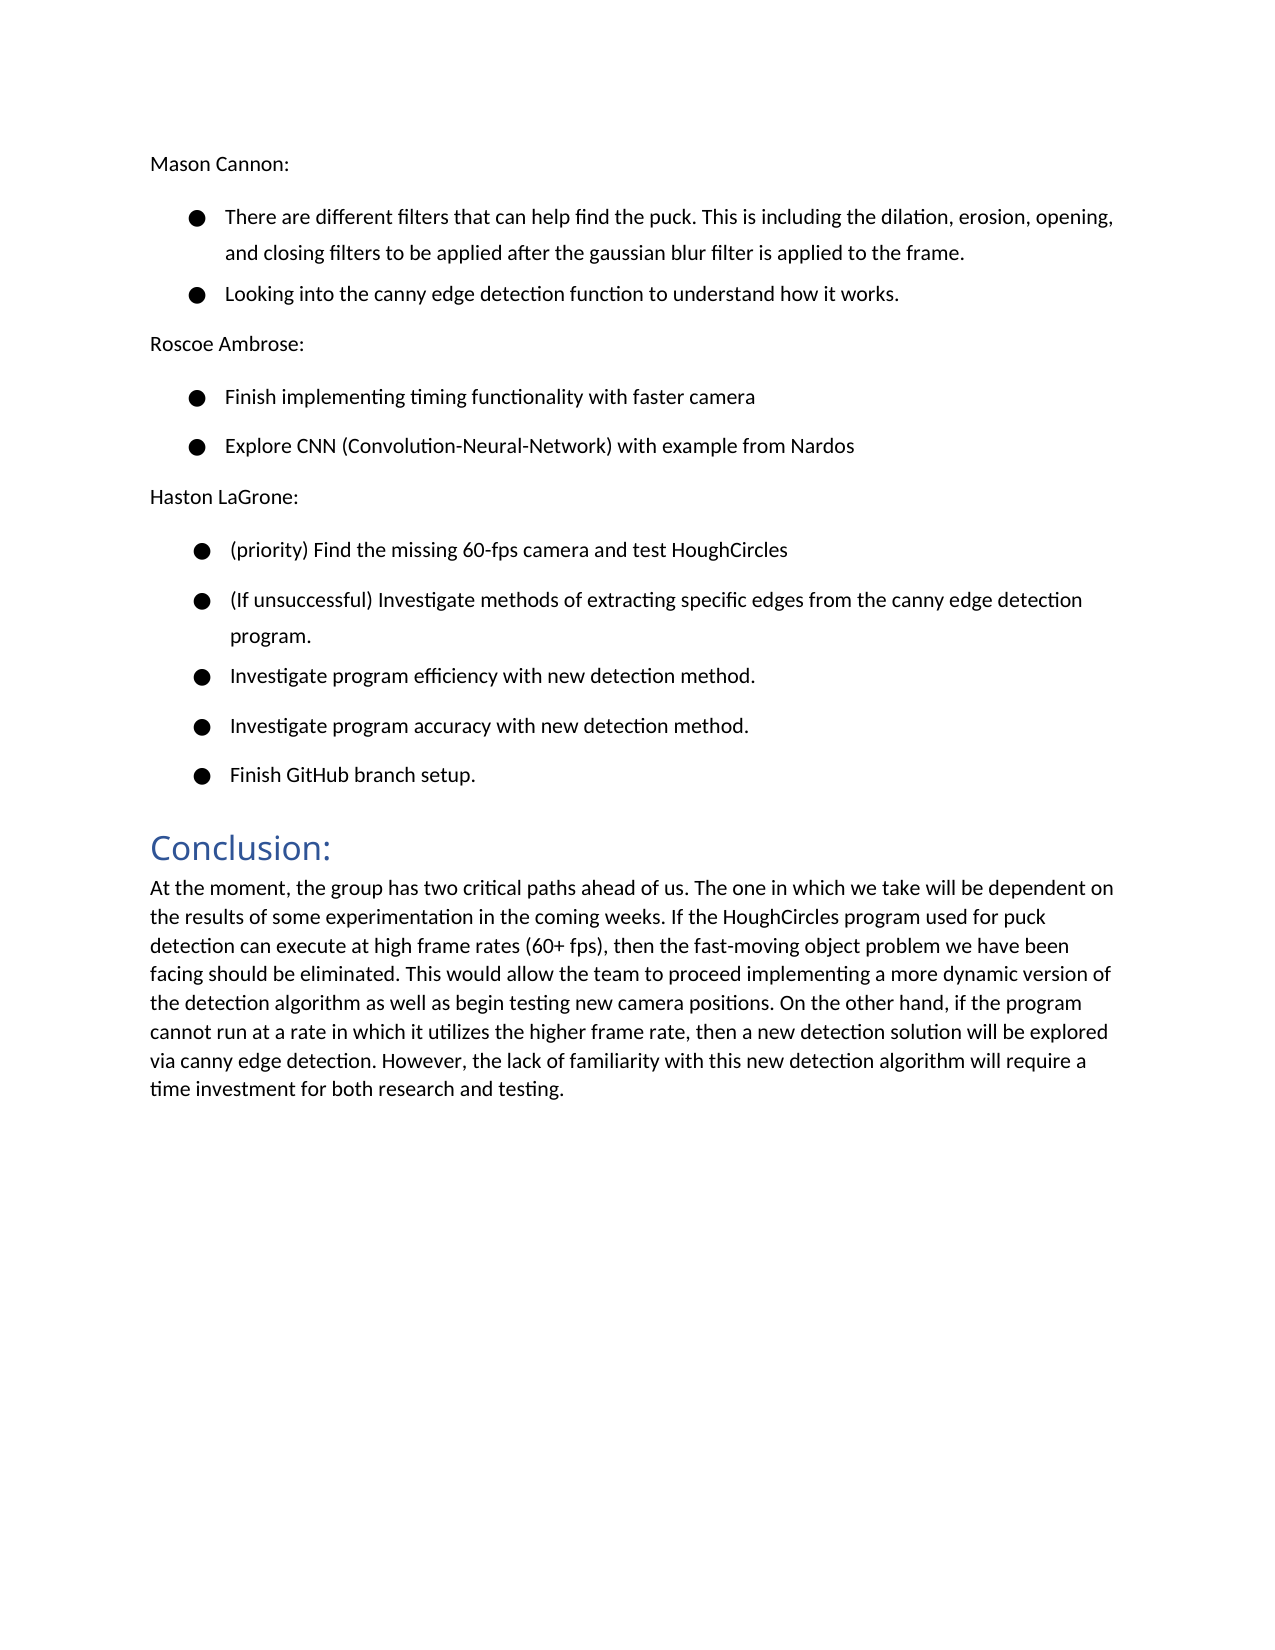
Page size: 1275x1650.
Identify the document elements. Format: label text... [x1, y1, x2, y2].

text Roscoe Ambrose: [150, 330, 1125, 357]
text Haston LaGrone: [150, 483, 1125, 510]
list Finish GitHub branch setup. [192, 750, 1125, 795]
list There are different filters that can help find the puck. This is including the dilation, erosion, opening, and closing filters to be applied after the gaussian blur filter is applied to the frame. [187, 192, 1125, 266]
subtitle Conclusion: [150, 824, 1125, 870]
list Looking into the canny edge detection function to understand how it works. [187, 268, 1125, 313]
list Finish implementing timing functionality with faster camera [187, 372, 1125, 417]
list Investigate program accuracy with new detection method. [192, 701, 1125, 746]
list (priority) Find the missing 60-fps camera and test HoughCircles [192, 525, 1125, 570]
text At the moment, the group has two critical paths ahead of us. The one in which we take will be dependent on the results of some experimentation in the coming weeks. If the HoughCircles program used for puck detection can execute at high frame rates (60+ fps), then the fast-moving object problem we have been facing should be eliminated. This would allow the team to proceed implementing a more dynamic version of the detection algorithm as well as begin testing new camera positions. On the other hand, if the program cannot run at a rate in which it utilizes the higher frame rate, then a new detection solution will be explored via canny edge detection. However, the lack of familiarity with this new detection algorithm will require a time investment for both research and testing. [150, 874, 1125, 1102]
list Explore CNN (Convolution-Neural-Network) with example from Nardos [187, 422, 1125, 466]
list (If unsuccessful) Investigate methods of extracting specific edges from the canny edge detection program. [192, 574, 1125, 649]
list Investigate program efficiency with new detection method. [192, 651, 1125, 696]
text Mason Cannon: [150, 150, 1125, 177]
